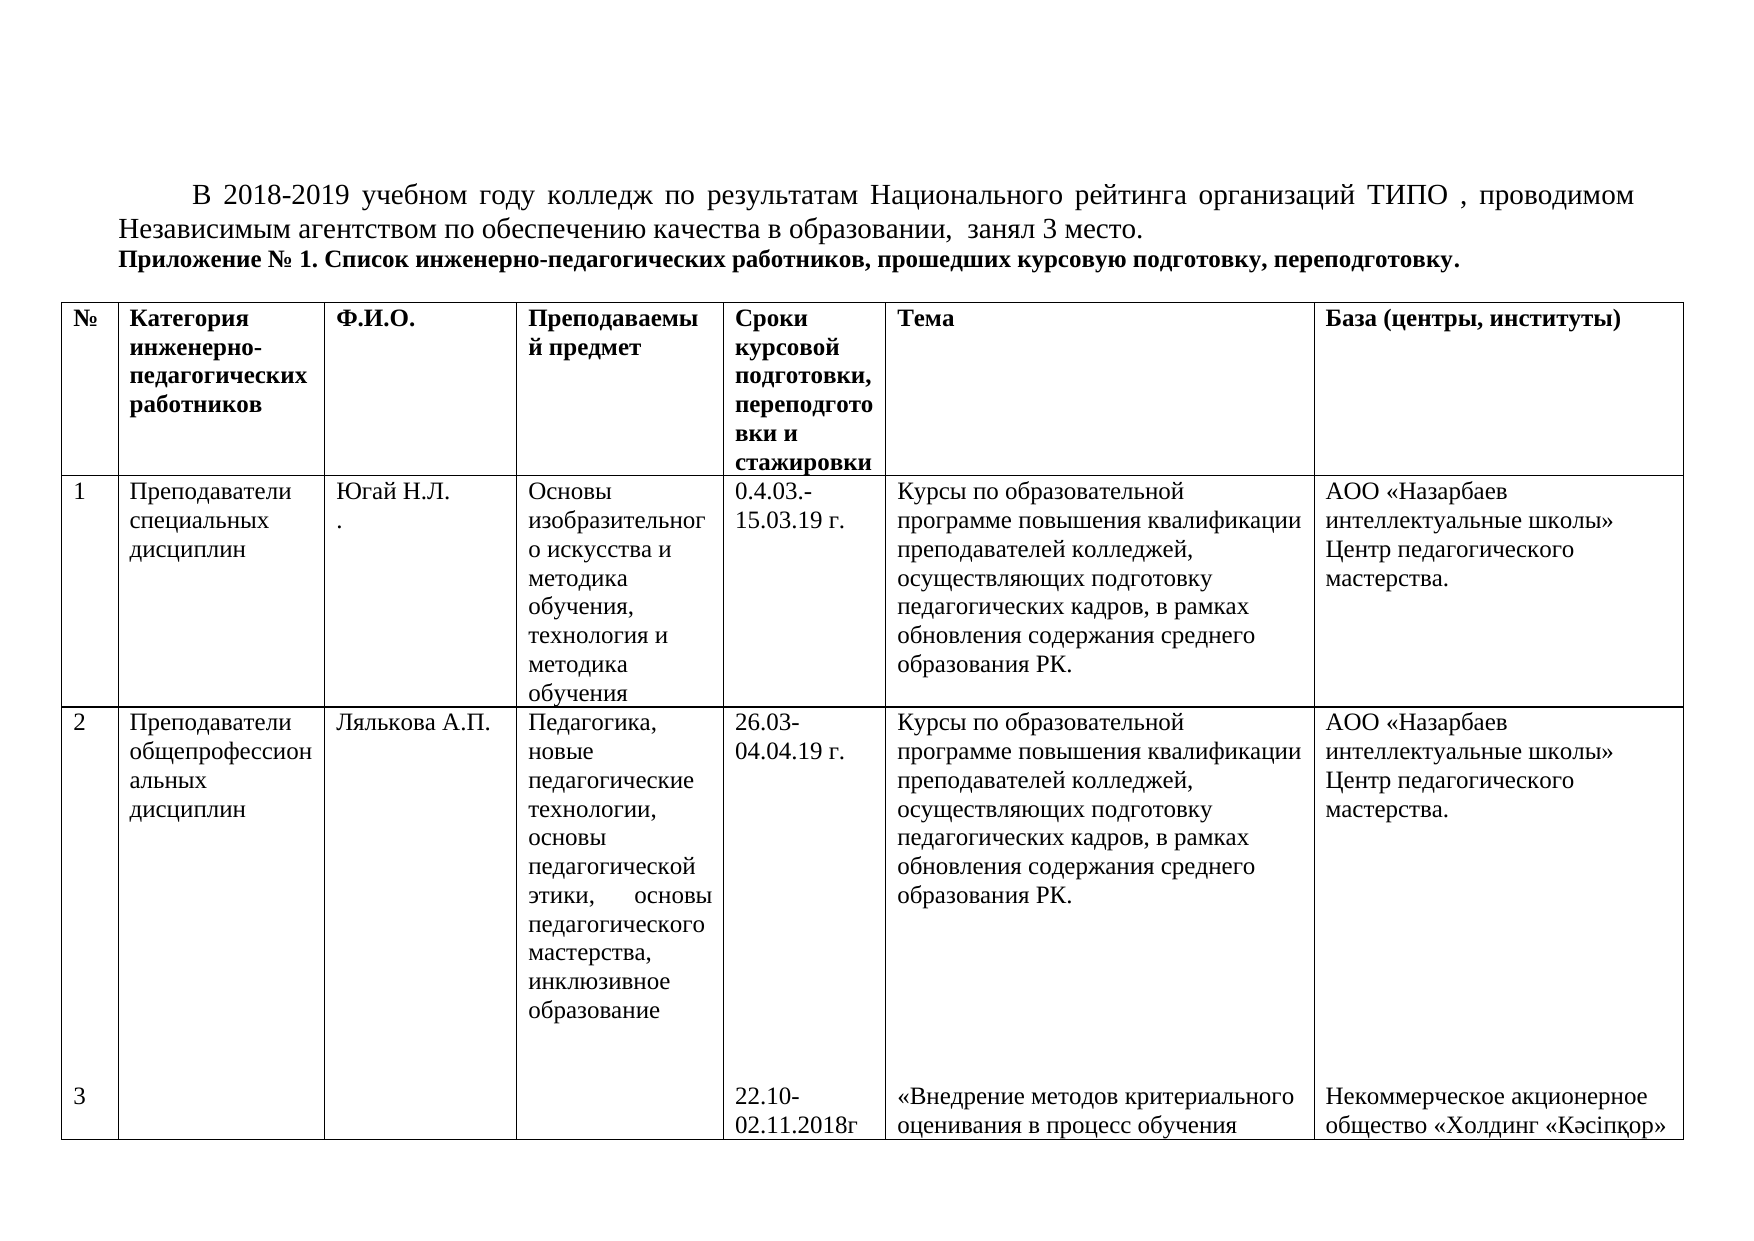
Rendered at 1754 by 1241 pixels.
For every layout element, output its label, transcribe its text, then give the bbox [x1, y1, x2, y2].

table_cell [119, 708, 324, 1139]
table_header База (центры, институты) [1315, 303, 1683, 475]
table_cell Преподаватели специальных дисциплин [119, 476, 324, 706]
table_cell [517, 708, 723, 1139]
table_cell Курсы по образовательной программе повышения квалификации преподавателей колледжей, осуществляющих подготовку педагогических кадров, в рамках обновления содержания среднего образования РК. [886, 476, 1314, 706]
table_cell Основы изобразительного искусства и методика обучения, технология и методика обучения [517, 476, 723, 706]
table_cell 0.4.03.-15.03.19 г. [724, 476, 885, 706]
table_header Преподаваемый предмет [517, 303, 723, 475]
table_cell 2 3 [62, 708, 118, 1139]
table_header Сроки курсовой подготовки, переподготовки и стажировки [724, 303, 885, 475]
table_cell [886, 708, 1314, 1139]
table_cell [724, 708, 885, 1139]
table_header № [62, 303, 118, 475]
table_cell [1315, 708, 1683, 1139]
table_header Ф.И.О. [325, 303, 516, 475]
table_cell АОО «Назарбаев интеллектуальные школы» Центр педагогического мастерства. [1315, 476, 1683, 706]
table_header Тема [886, 303, 1314, 475]
table_header Категория инженерно-педагогических работников [119, 303, 324, 475]
table_cell 1 [62, 476, 118, 706]
table_cell Югай Н.Л. . [325, 476, 516, 706]
text В 2018-2019 учебном году колледж по результатам Национального рейтинга организаций ТИПО , проводимом Независимым агентством по обеспечению качества в образовании, занял 3 место. [118, 177, 1636, 244]
text Приложение № 1. Список инженерно-педагогических работников, прошедших курсовую подготовку, переподготовку. [118, 244, 1636, 273]
table_cell Лялькова А.П. [325, 708, 516, 1139]
